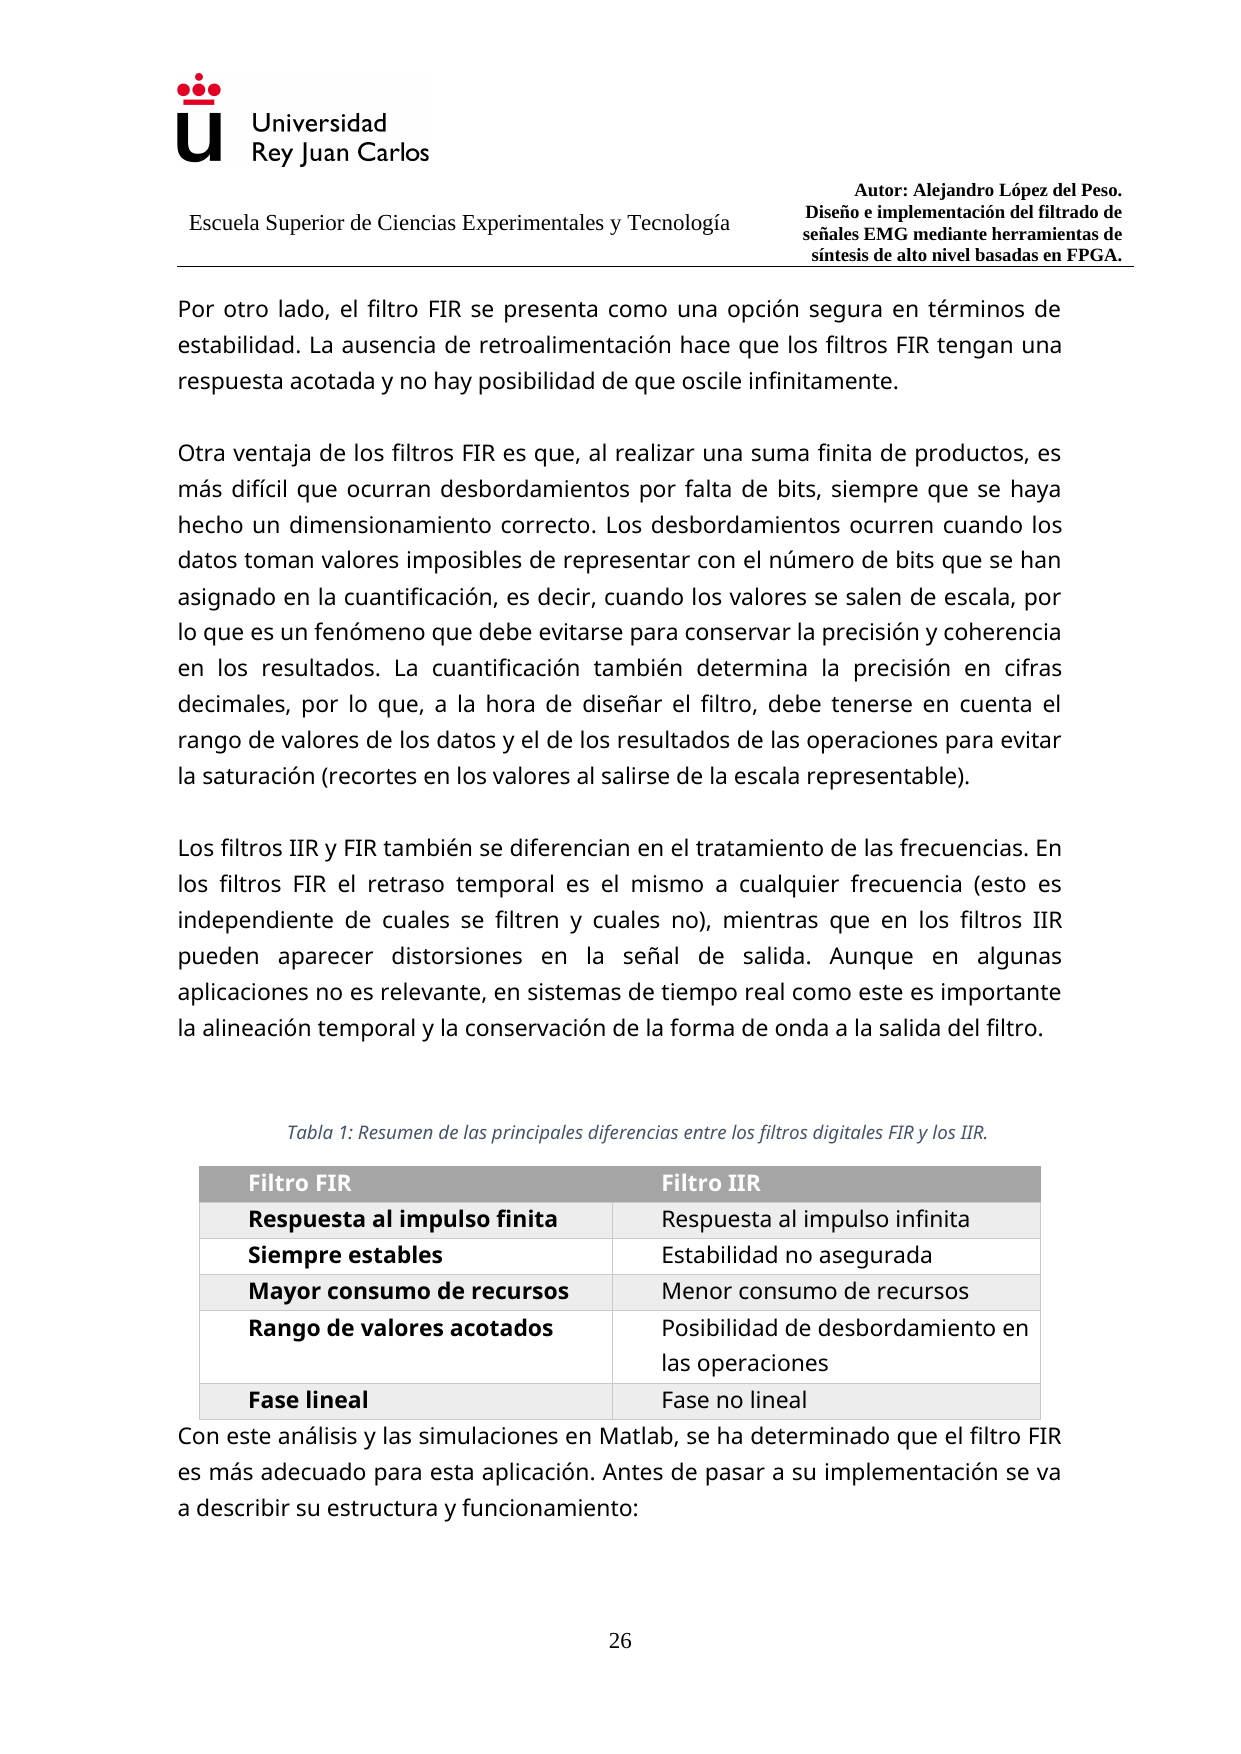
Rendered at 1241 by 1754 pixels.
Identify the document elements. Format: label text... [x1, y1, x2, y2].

table_header Filtro IIR [613, 1167, 1040, 1202]
text Los filtros IIR y FIR también se diferencian en el tratamiento de las frecuencias. En los filtros FIR el retraso temporal es el mismo a cualquier frecuencia (esto es independiente de cuales se filtren y cuales no), mientras que en los filtros IIR pueden aparecer distorsiones en la señal de salida. Aunque en algunas aplicaciones no es relevante, en sistemas de tiempo real como este es importante la alineación temporal y la conservación de la forma de onda a la salida del filtro. [177, 832, 1063, 1043]
table_cell Respuesta al impulso finita [200, 1203, 612, 1238]
table_cell Posibilidad de desbordamiento en las operaciones [613, 1311, 1040, 1382]
table_cell Mayor consumo de recursos [200, 1275, 612, 1310]
table_cell Fase lineal [200, 1384, 612, 1419]
text Otra ventaja de los filtros FIR es que, al realizar una suma finita de productos, es más difícil que ocurran desbordamientos por falta de bits, siempre que se haya hecho un dimensionamiento correcto. Los desbordamientos ocurren cuando los datos toman valores imposibles de representar con el número de bits que se han asignado en la cuantificación, es decir, cuando los valores se salen de escala, por lo que es un fenómeno que debe evitarse para conservar la precisión y coherencia en los resultados. La cuantificación también determina la precisión en cifras decimales, por lo que, a la hora de diseñar el filtro, debe tenerse en cuenta el rango de valores de los datos y el de los resultados de las operaciones para evitar la saturación (recortes en los valores al salirse de la escala representable). [177, 437, 1063, 791]
table_cell Fase no lineal [613, 1384, 1040, 1419]
text Tabla 1: Resumen de las principales diferencias entre los filtros digitales FIR y los IIR. [214, 1119, 1063, 1145]
text Por otro lado, el filtro FIR se presenta como una opción segura en términos de estabilidad. La ausencia de retroalimentación hace que los filtros FIR tengan una respuesta acotada y no hay posibilidad de que oscile infinitamente. [177, 293, 1063, 396]
table_cell Rango de valores acotados [200, 1311, 612, 1382]
table_cell Estabilidad no asegurada [613, 1239, 1040, 1274]
table_cell Respuesta al impulso infinita [613, 1203, 1040, 1238]
picture [177, 73, 429, 167]
table_cell Menor consumo de recursos [613, 1275, 1040, 1310]
text Con este análisis y las simulaciones en Matlab, se ha determinado que el filtro FIR es más adecuado para esta aplicación. Antes de pasar a su implementación se va a describir su estructura y funcionamiento: [177, 1420, 1063, 1523]
table_header Filtro FIR [200, 1167, 612, 1202]
table_cell Siempre estables [200, 1239, 612, 1274]
